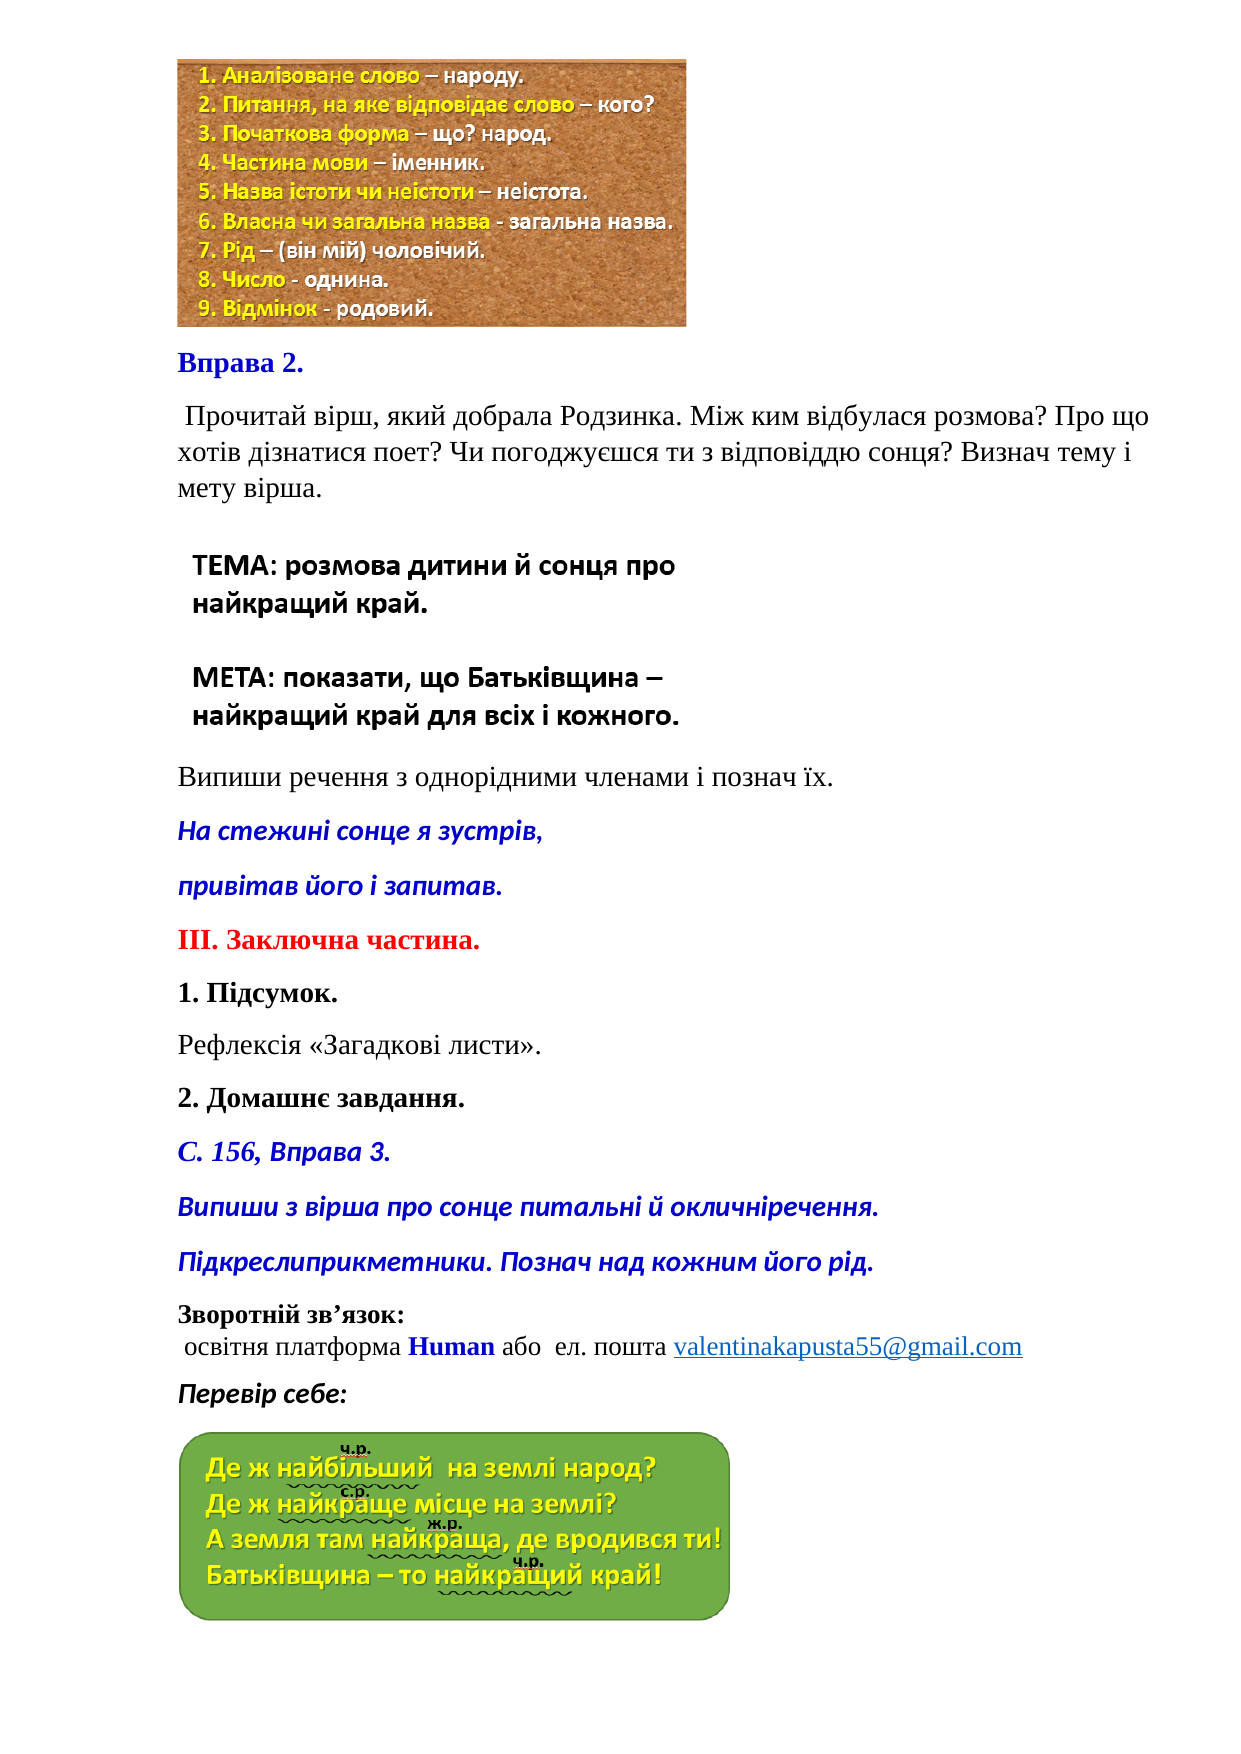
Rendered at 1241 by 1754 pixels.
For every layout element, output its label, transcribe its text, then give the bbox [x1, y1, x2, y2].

text На стежині сонце я зустрів, [177, 812, 1152, 847]
text привітав його і запитав. [177, 867, 1152, 902]
text Підкреслиприкметники. Познач над кожним його рід. [177, 1243, 1152, 1279]
text С. 156, Вправа 3. [177, 1133, 1152, 1169]
text Зворотній зв’язок: [177, 1298, 1152, 1329]
picture [177, 59, 687, 327]
text Рефлексія «Загадкові листи». [177, 1027, 1152, 1061]
text освітня платформа Human або ел. пошта valentinakapusta55@gmail.com [177, 1329, 1152, 1361]
picture [177, 1430, 731, 1624]
picture [177, 523, 698, 741]
text Випиши речення з однорідними членами і познач їх. [177, 759, 1152, 792]
text Перевір себе: [177, 1376, 1152, 1411]
list 2. Домашнє завдання. [177, 1080, 1152, 1114]
text Прочитай вірш, який добрала Родзинка. Між ким відбулася розмова? Про що хотів дізнатися поет? Чи погоджуєшся ти з відповіддю сонця? Визнач тему і мету вірша. [177, 398, 1152, 504]
text Випиши з вірша про сонце питальні й окличніречення. [177, 1188, 1152, 1224]
text ІІІ. Заключна частина. [177, 922, 1152, 955]
list 1. Підсумок. [177, 975, 1152, 1008]
text Вправа 2. [177, 345, 1152, 379]
